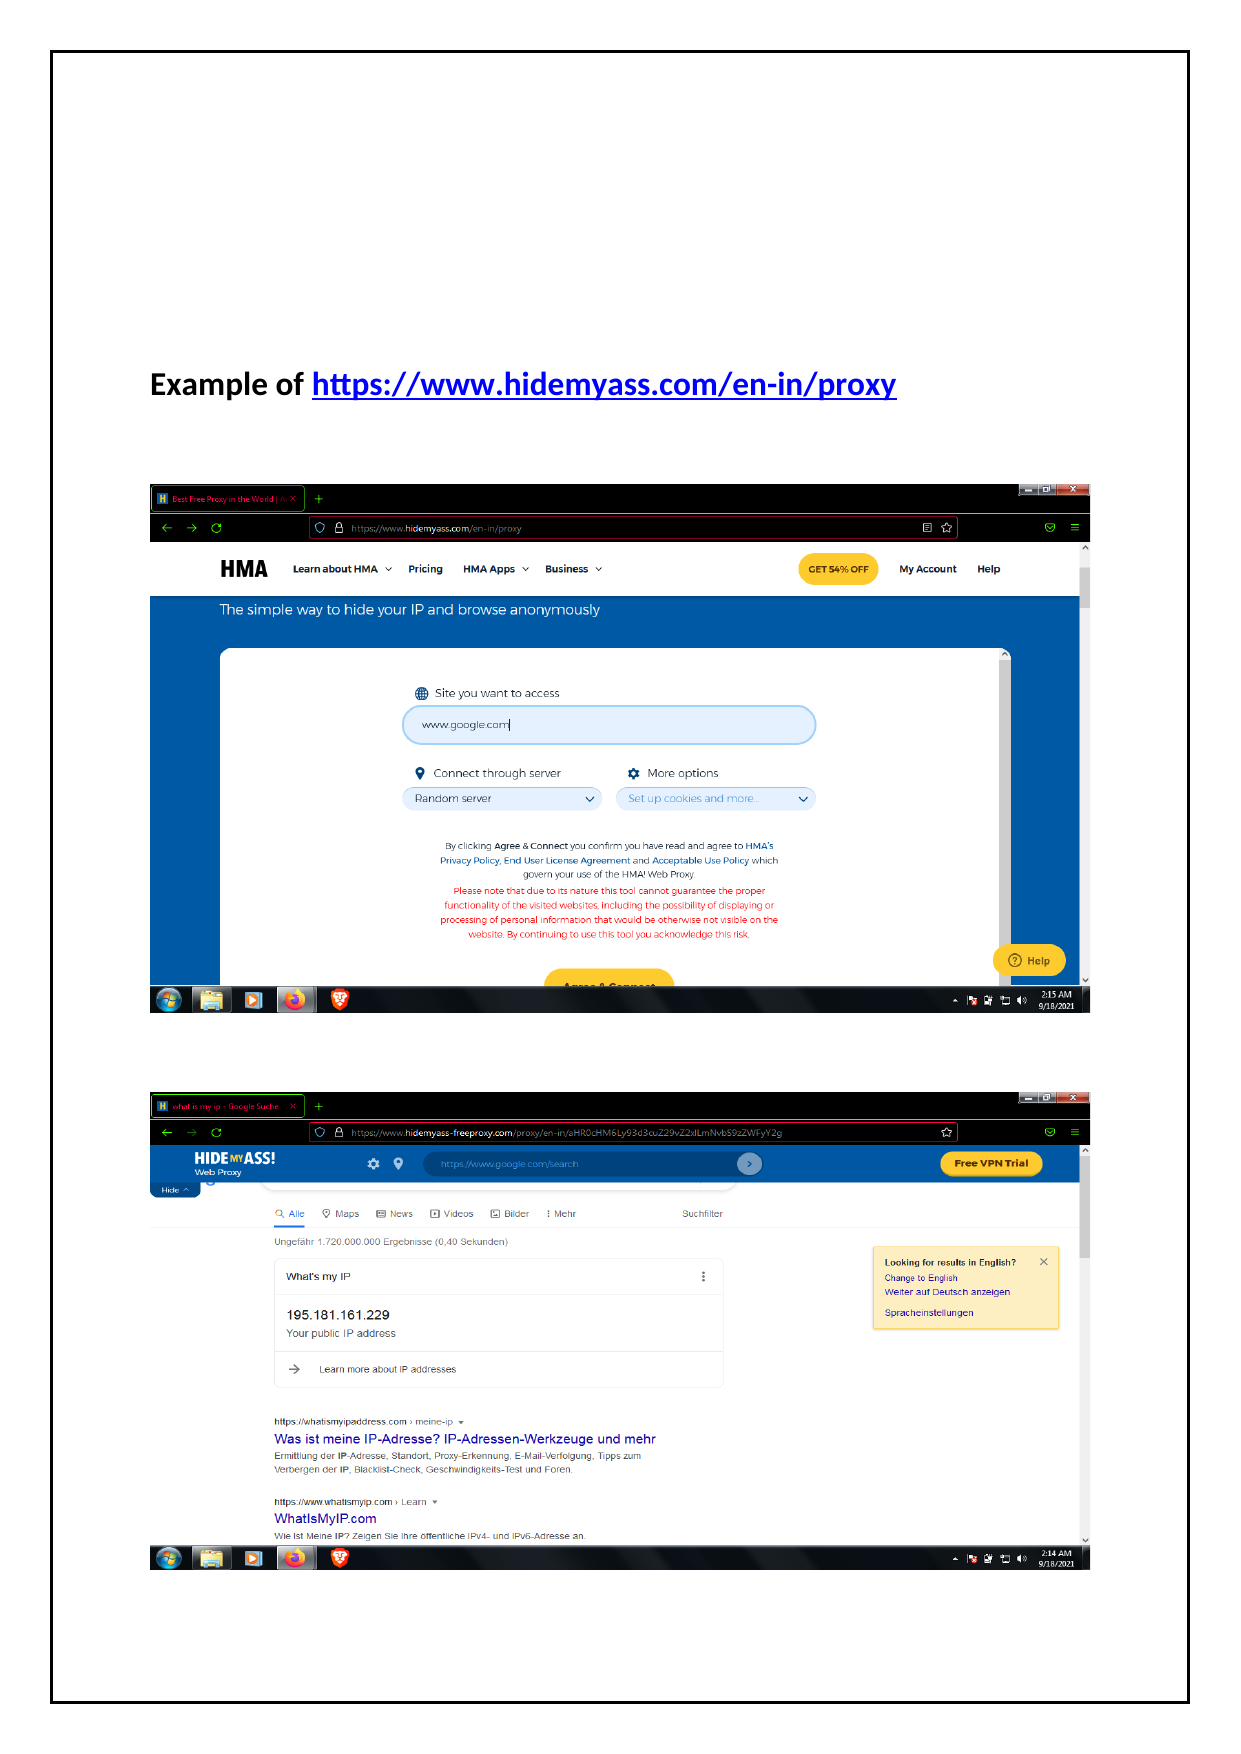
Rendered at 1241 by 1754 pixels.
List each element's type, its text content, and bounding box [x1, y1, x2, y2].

text Example of https://www.hidemyass.com/en-in/proxy [150, 363, 1090, 403]
picture [150, 1092, 1091, 1570]
picture [150, 484, 1091, 1013]
